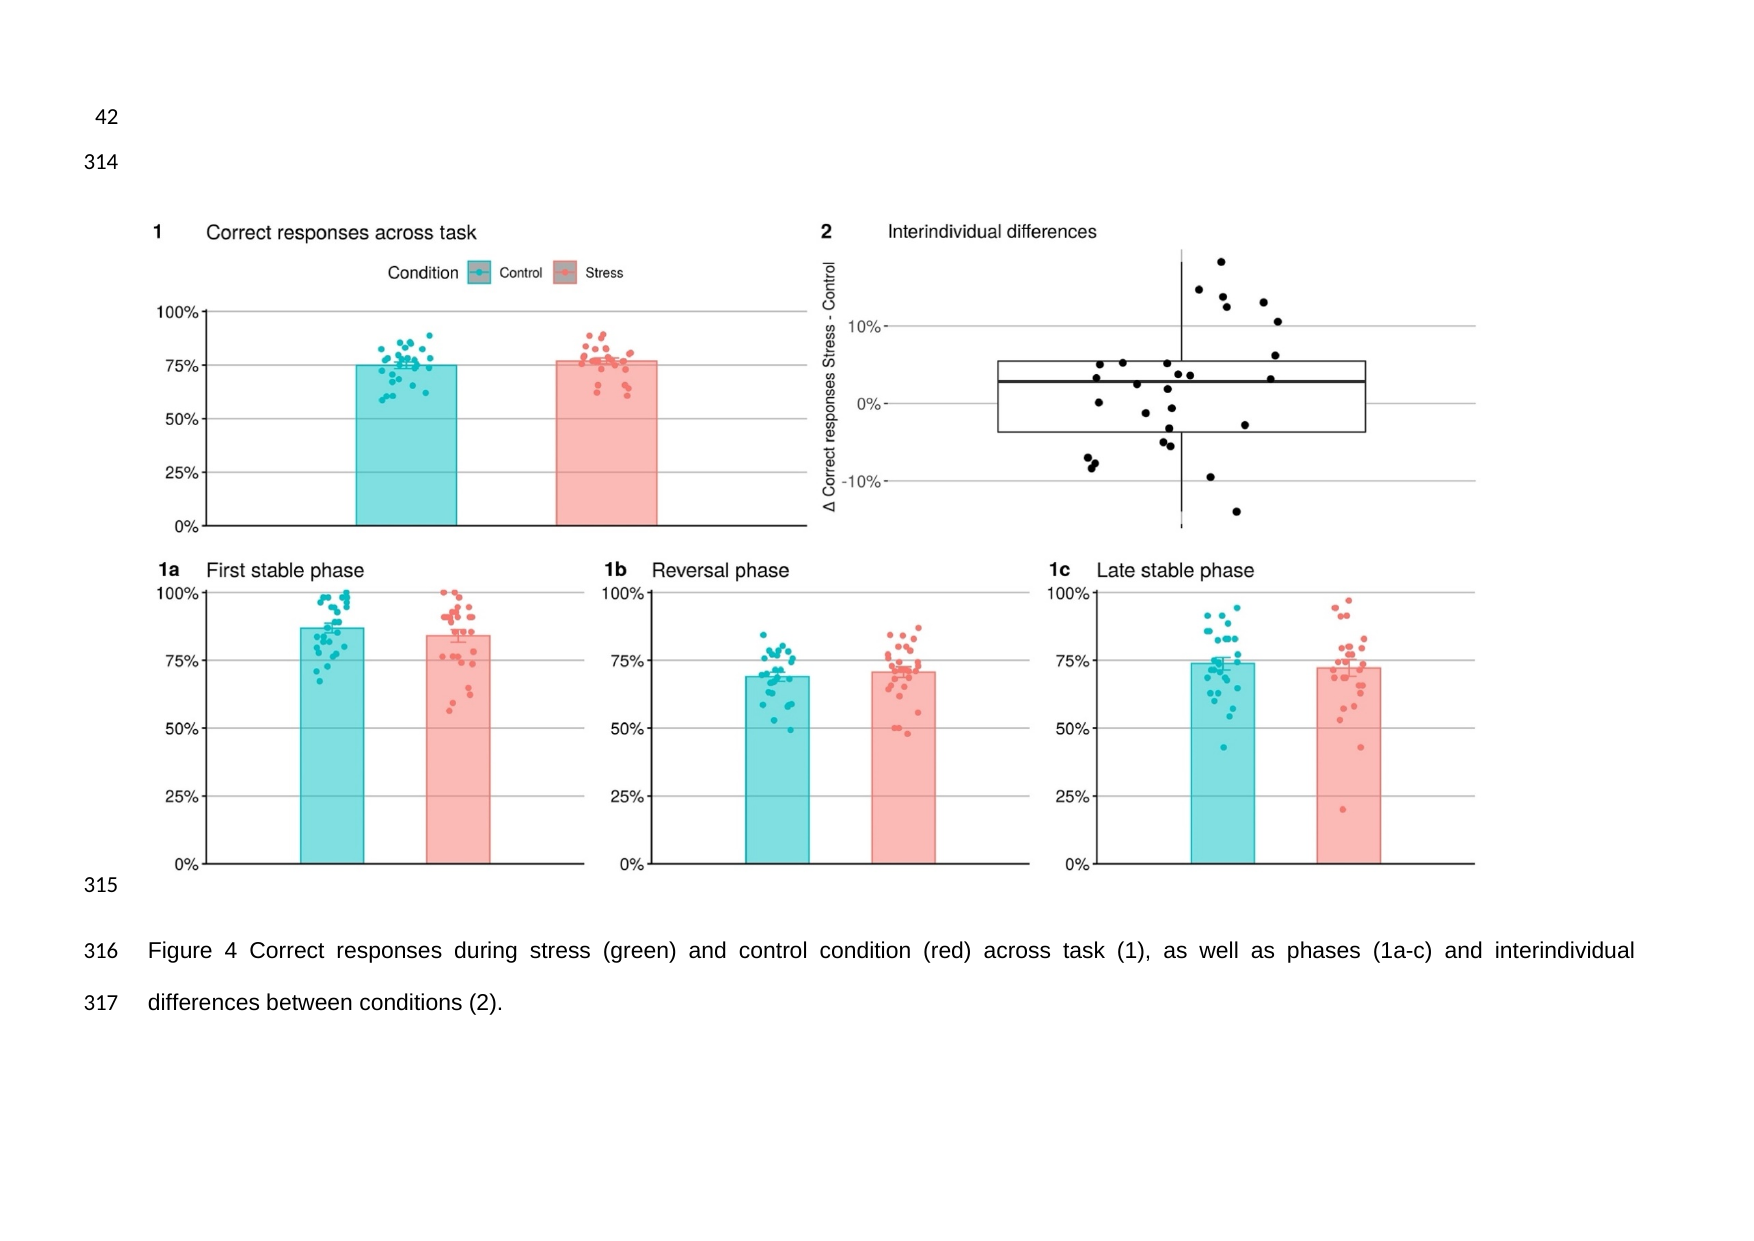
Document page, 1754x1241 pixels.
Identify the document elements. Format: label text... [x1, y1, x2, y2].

text Figure 4 Correct responses during stress (green) and control condition (red) across task (1), as well as phases (1a-c) and interindividual differences between conditions (2). [148, 937, 1636, 1016]
picture [147, 217, 1483, 892]
